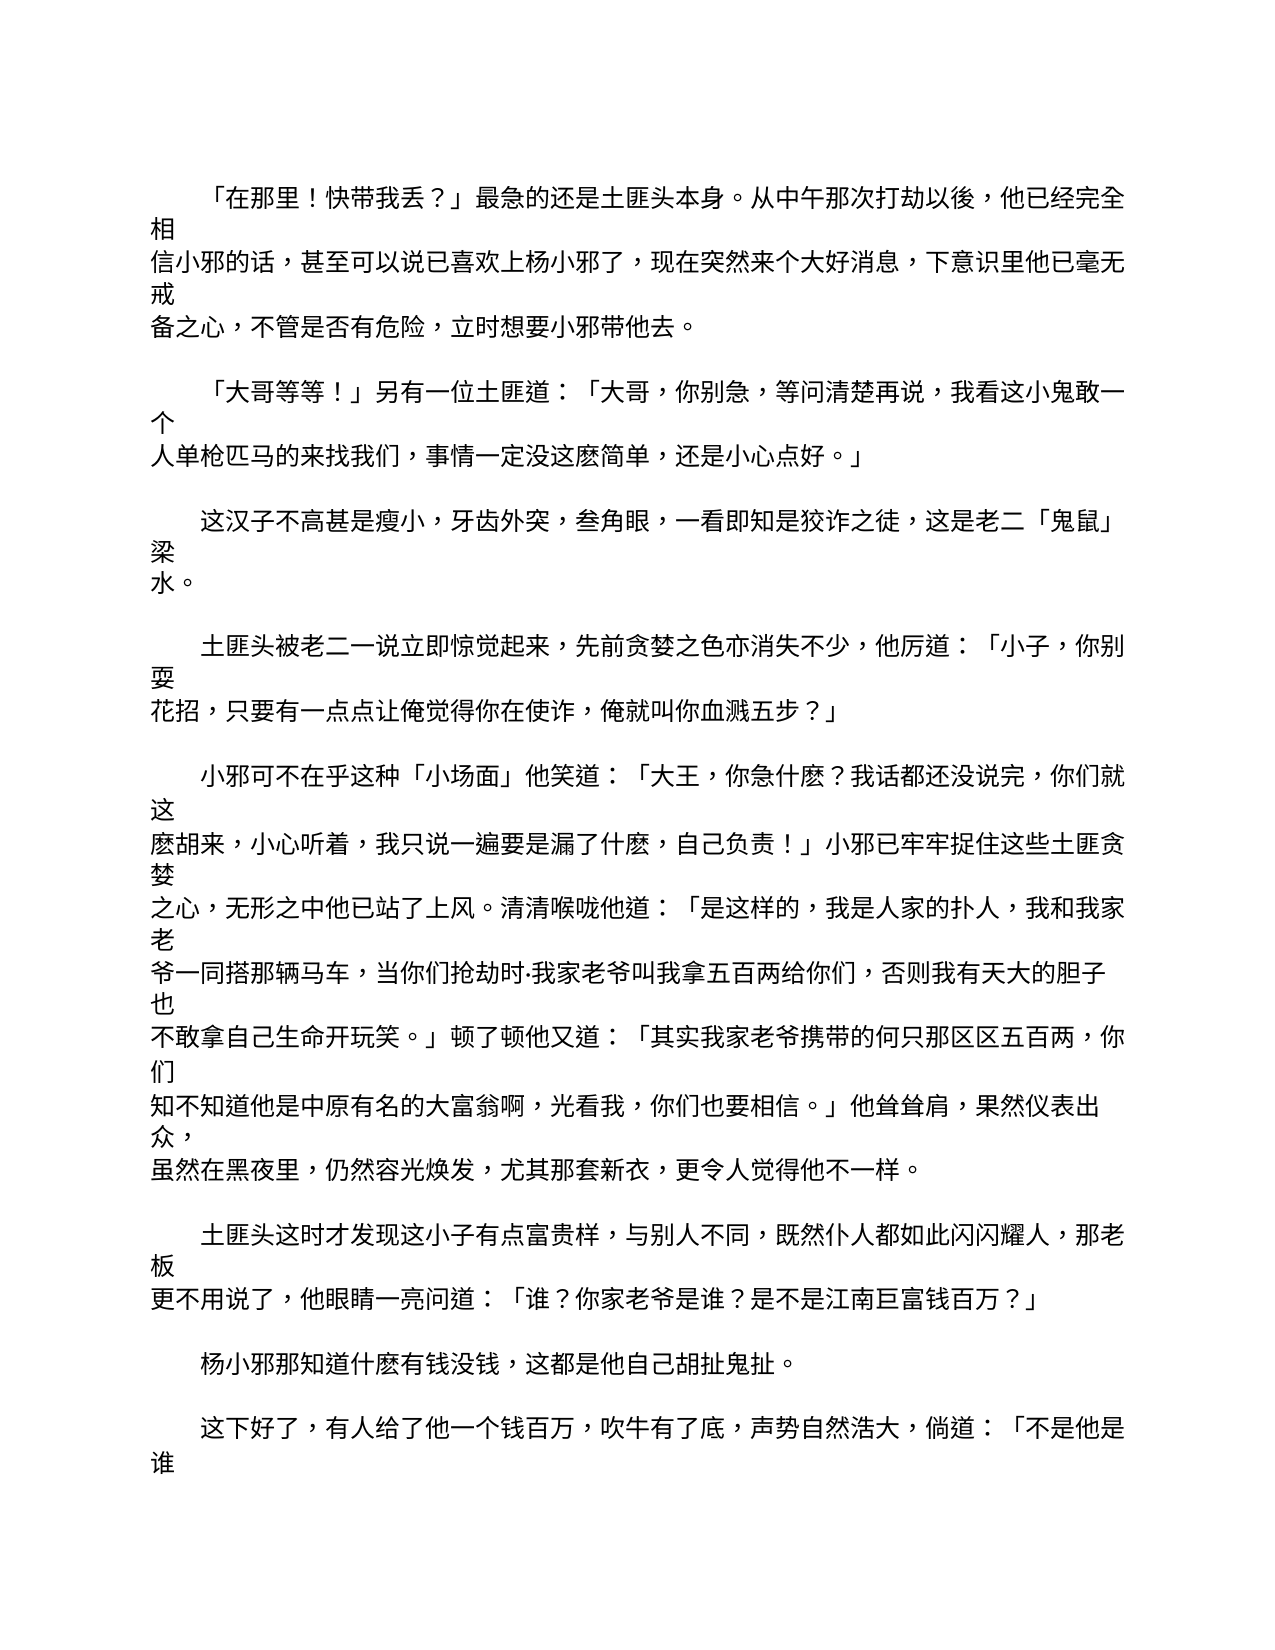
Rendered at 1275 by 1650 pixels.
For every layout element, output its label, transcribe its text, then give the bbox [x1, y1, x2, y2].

text 信小邪的话，甚至可以说已喜欢上杨小邪了，现在突然来个大好消息，下意识里他已毫无戒 [150, 245, 1125, 310]
text 水。 [150, 568, 1125, 598]
text 杨小邪那知道什麽有钱没钱，这都是他自己胡扯鬼扯。 [150, 1347, 1125, 1381]
text 更不用说了，他眼睛一亮问道：「谁？你家老爷是谁？是不是江南巨富钱百万？」 [150, 1282, 1125, 1316]
text 不敢拿自己生命开玩笑。」顿了顿他又道：「其实我家老爷携带的何只那区区五百两，你们 [150, 1020, 1125, 1088]
text 这汉子不高甚是瘦小，牙齿外突，叁角眼，一看即知是狡诈之徒，这是老二「鬼鼠」梁 [150, 503, 1125, 568]
text 「大哥等等！」另有一位土匪道：「大哥，你别急，等问清楚再说，我看这小鬼敢一个 [150, 374, 1125, 439]
text 知不知道他是中原有名的大富翁啊，光看我，你们也要相信。」他耸耸肩，果然仪表出众， [150, 1088, 1125, 1153]
text 麽胡来，小心听着，我只说一遍要是漏了什麽，自己负责！」小邪已牢牢捉住这些土匪贪婪 [150, 826, 1125, 891]
text 之心，无形之中他已站了上风。清清喉咙他道：「是这样的，我是人家的扑人，我和我家老 [150, 891, 1125, 956]
text 人单枪匹马的来找我们，事情一定没这麽简单，还是小心点好。」 [150, 439, 1125, 473]
text 备之心，不管是否有危险，立时想要小邪带他去。 [150, 310, 1125, 344]
text 小邪可不在乎这种「小场面」他笑道：「大王，你急什麽？我话都还没说完，你们就这 [150, 758, 1125, 826]
text 花招，只要有一点点让俺觉得你在使诈，俺就叫你血溅五步？」 [150, 694, 1125, 728]
text 这下好了，有人给了他一个钱百万，吹牛有了底，声势自然浩大，倘道：「不是他是谁 [150, 1411, 1125, 1479]
text 虽然在黑夜里，仍然容光焕发，尤其那套新衣，更令人觉得他不一样。 [150, 1153, 1125, 1187]
text 「在那里！快带我丢？」最急的还是土匪头本身。从中午那次打劫以後，他已经完全相 [150, 181, 1125, 245]
text 土匪头被老二一说立即惊觉起来，先前贪婪之色亦消失不少，他厉道：「小子，你别耍 [150, 629, 1125, 694]
text 爷一同搭那辆马车，当你们抢劫时·我家老爷叫我拿五百两给你们，否则我有天大的胆子也 [150, 956, 1125, 1020]
text 土匪头这时才发现这小子有点富贵样，与别人不同，既然仆人都如此闪闪耀人，那老板 [150, 1217, 1125, 1282]
